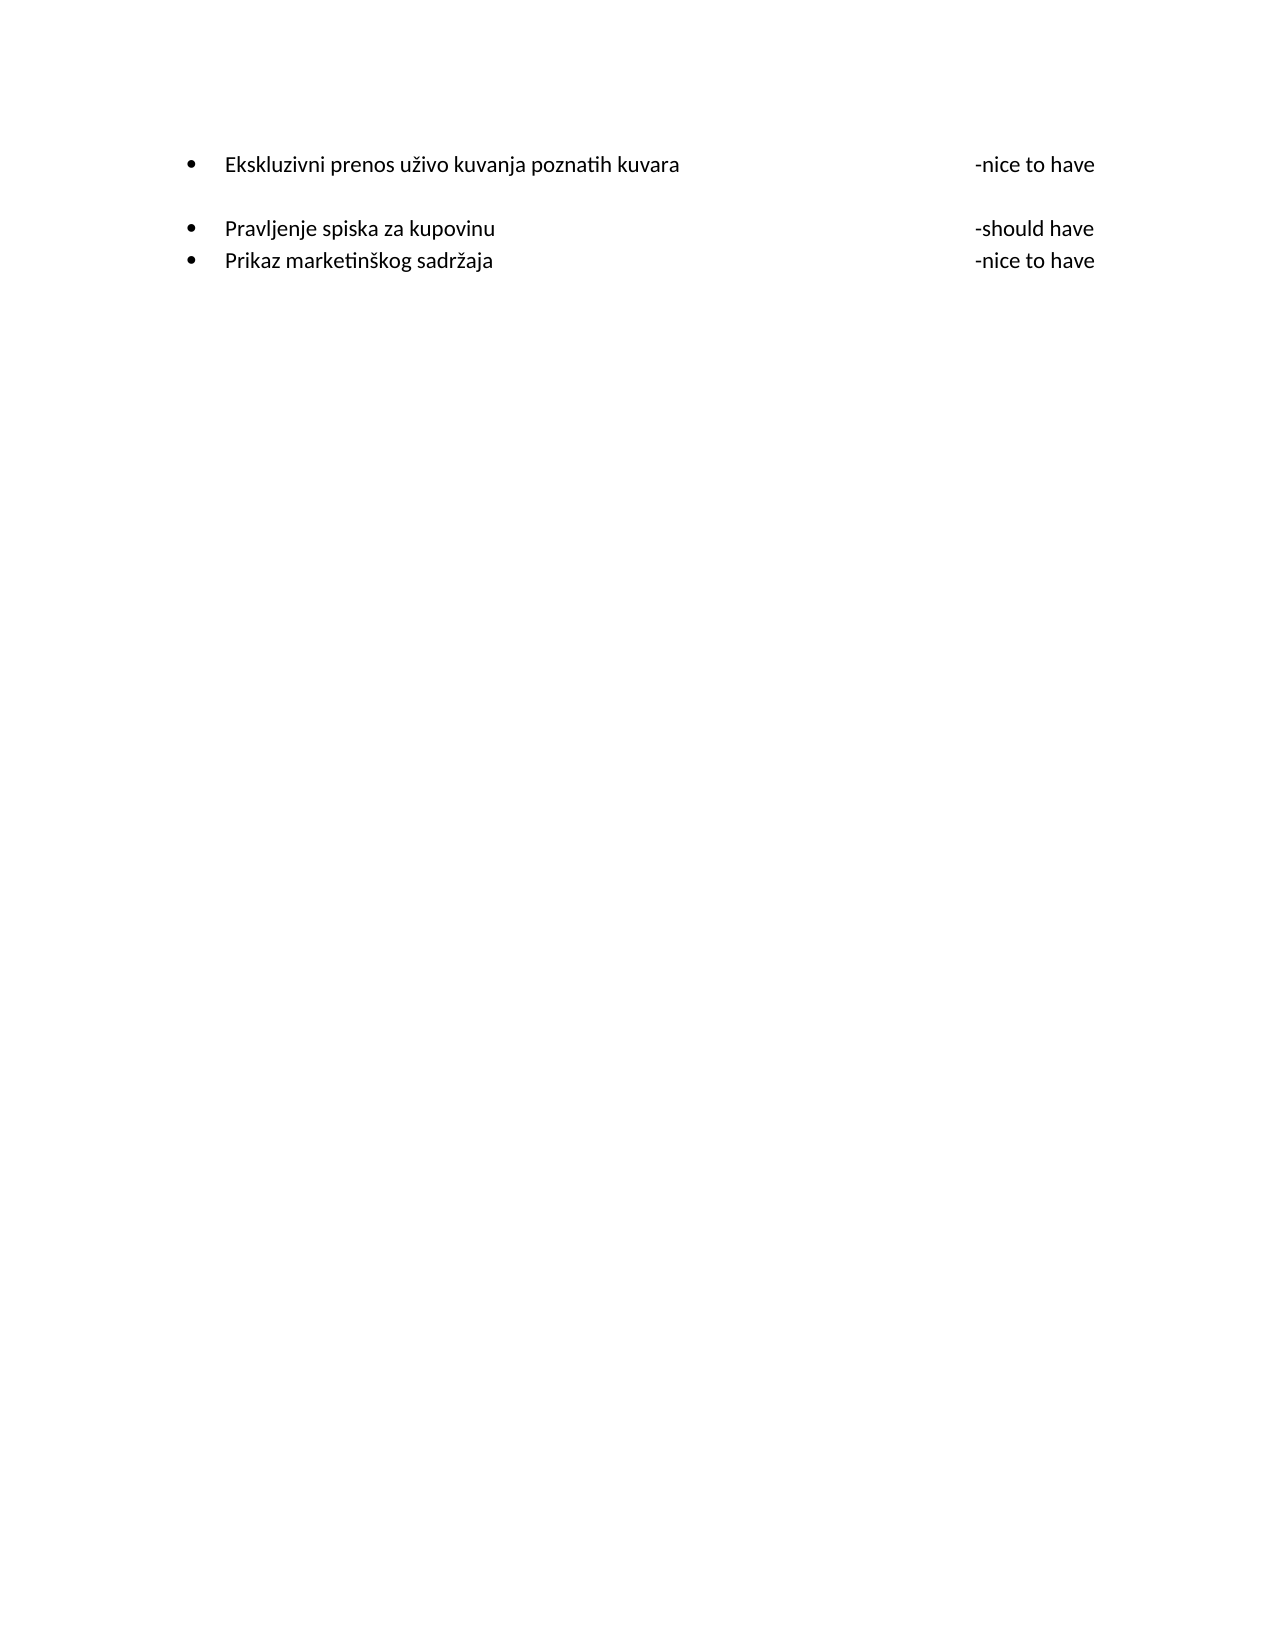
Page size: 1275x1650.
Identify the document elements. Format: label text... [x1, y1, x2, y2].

list Pravljenje spiska za kupovinu -should have [187, 214, 1125, 242]
list Prikaz marketinškog sadržaja -nice to have [187, 247, 1125, 274]
list Ekskluzivni prenos uživo kuvanja poznatih kuvara -nice to have [187, 150, 1125, 210]
